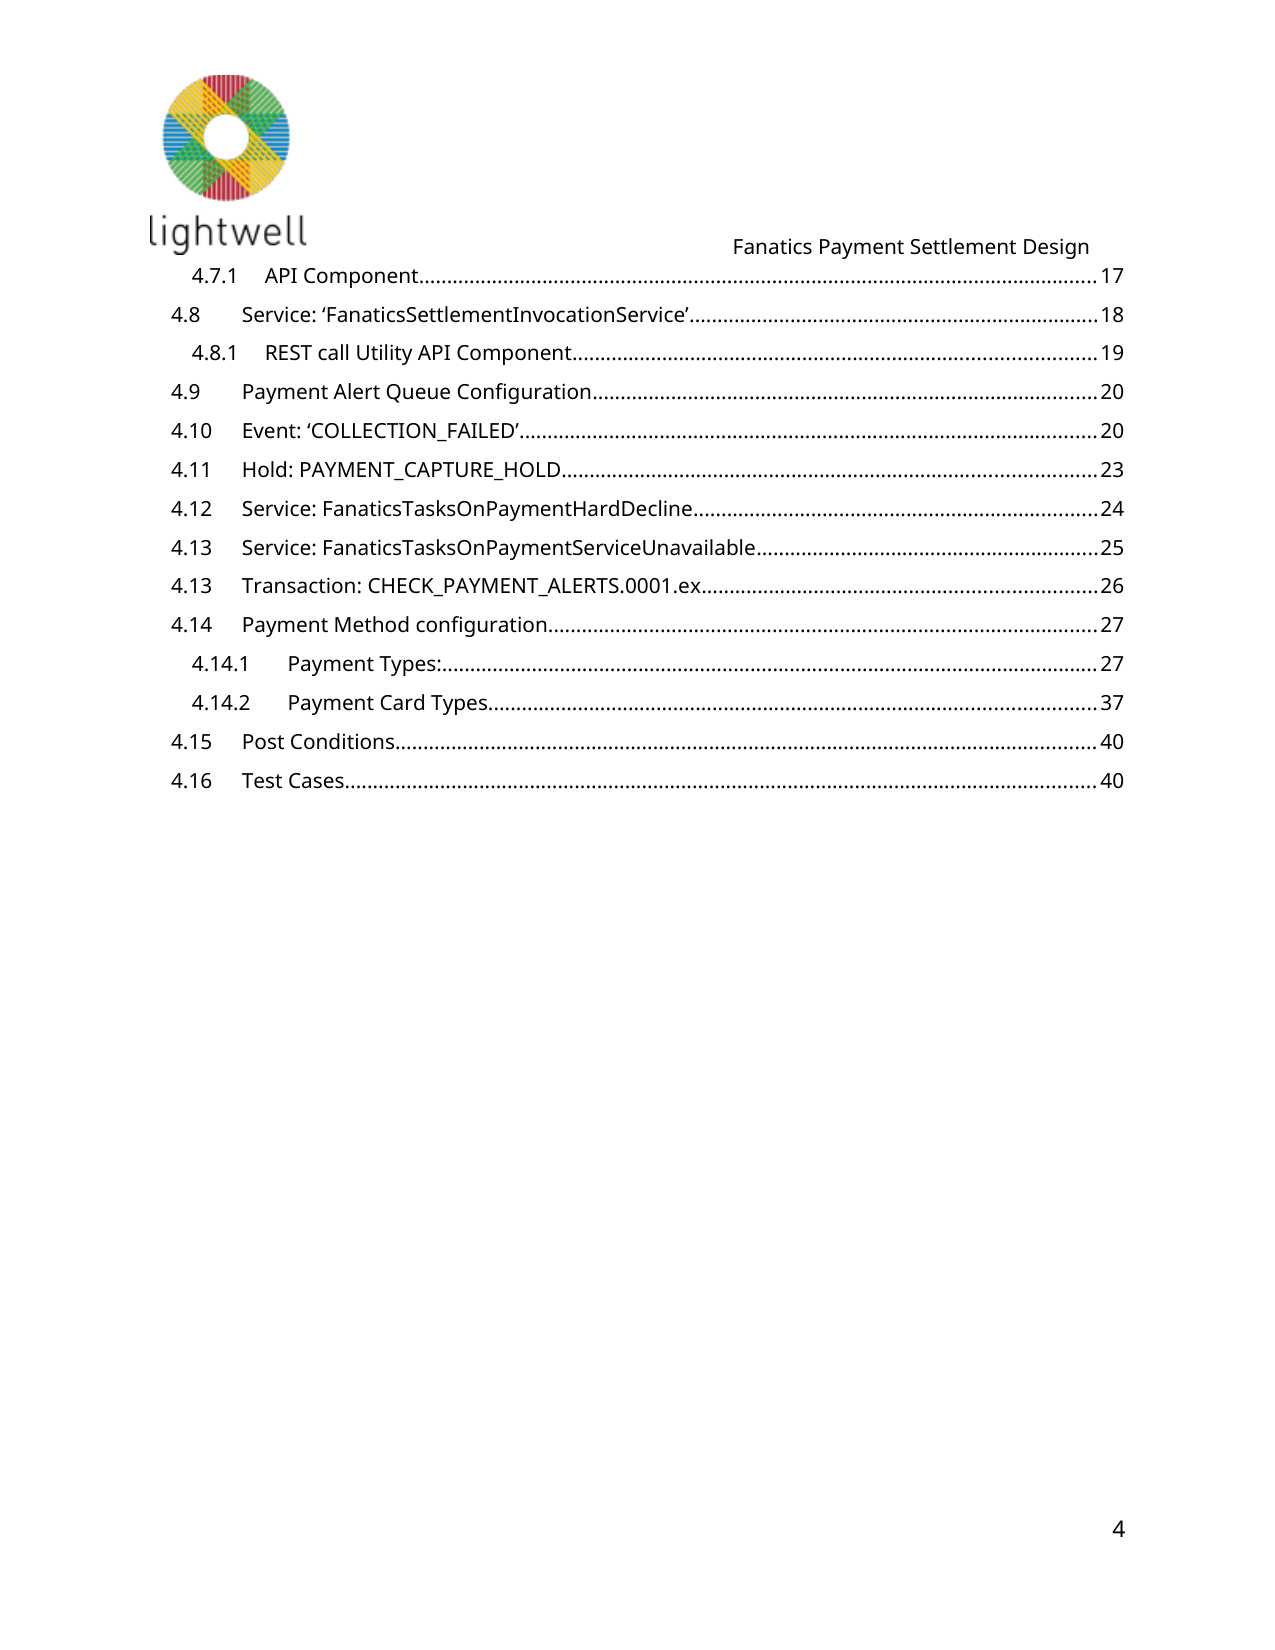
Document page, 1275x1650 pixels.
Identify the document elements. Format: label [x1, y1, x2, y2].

picture [150, 75, 307, 255]
